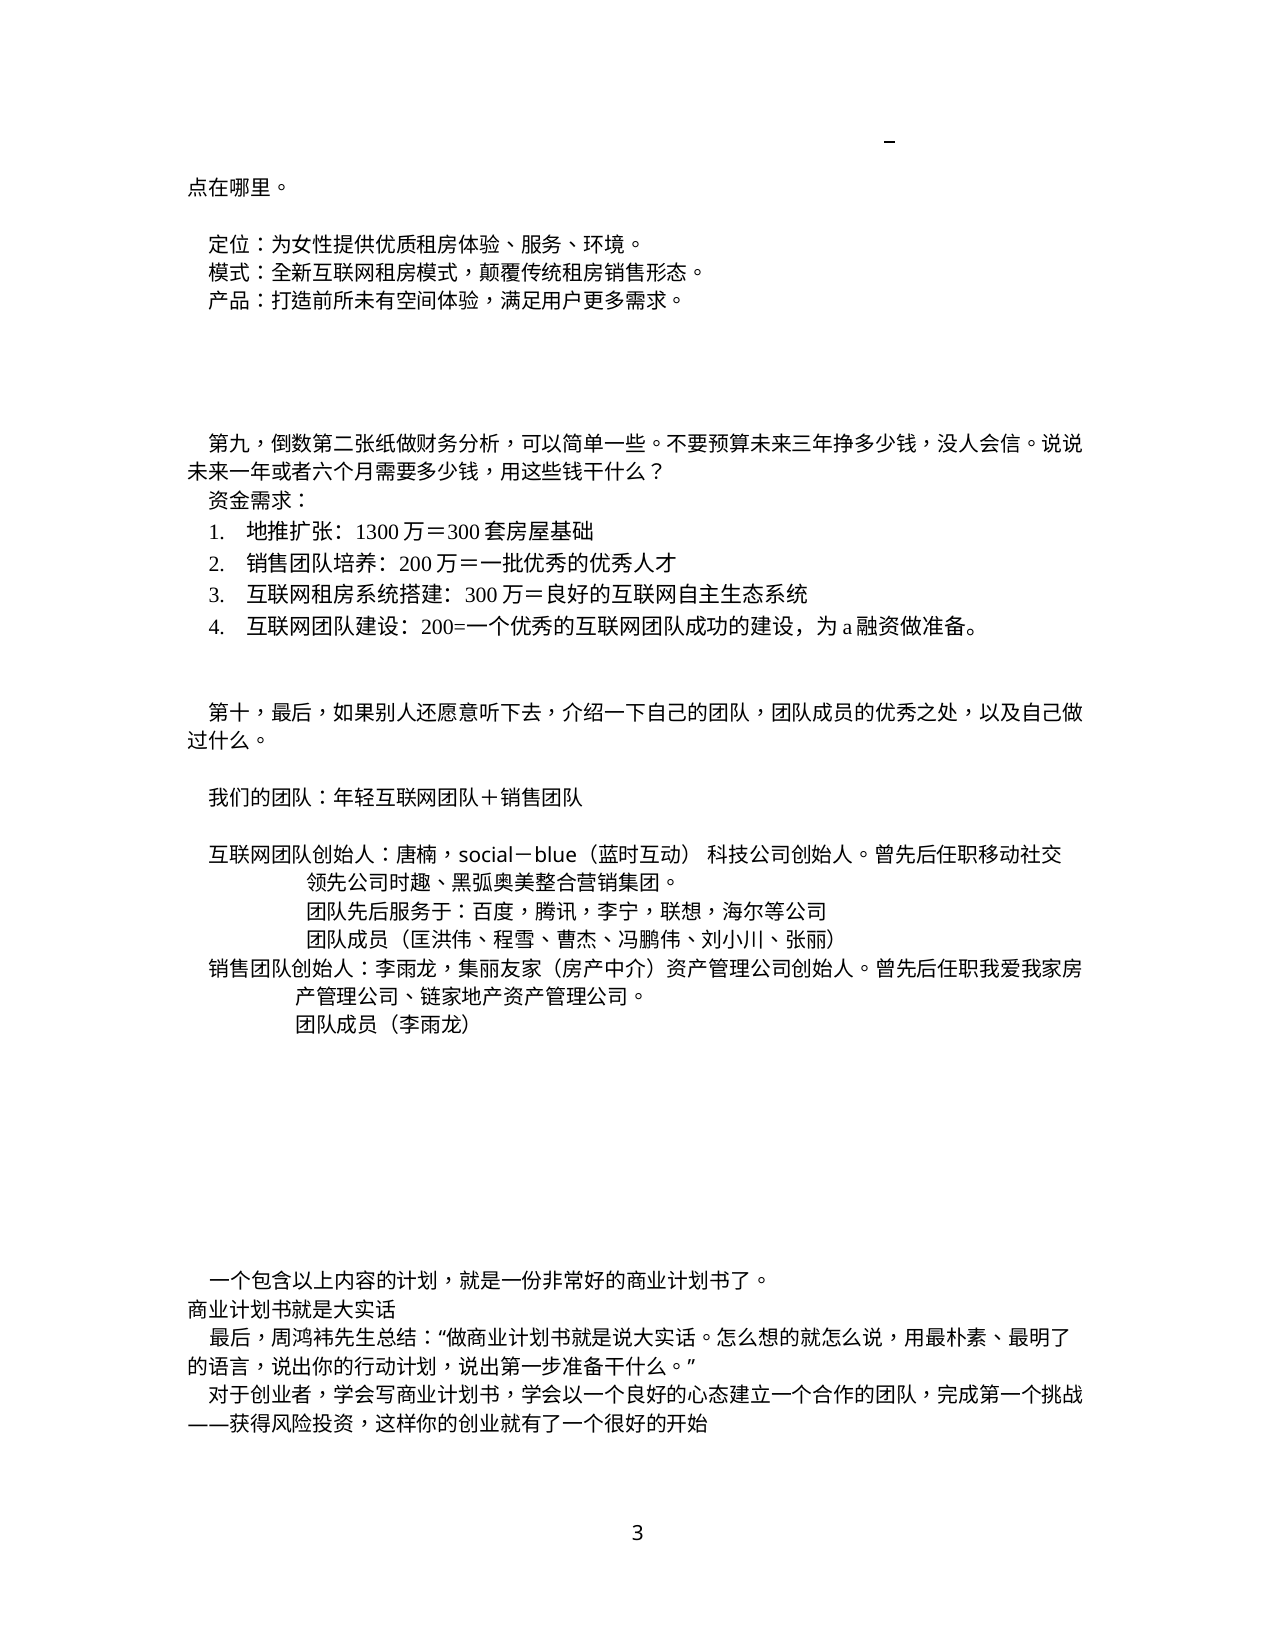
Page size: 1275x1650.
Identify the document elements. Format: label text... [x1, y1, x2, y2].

text 定位：为女性提供优质租房体验、服务、环境。 [187, 230, 1087, 258]
text 团队成员（匡洪伟、程雪、曹杰、冯鹏伟、刘小川、张丽） [187, 925, 1087, 954]
text 资金需求： [187, 486, 1087, 514]
text 对于创业者，学会写商业计划书，学会以一个良好的心态建立一个合作的团队，完成第一个挑战——获得风险投资，这样你的创业就有了一个很好的开始 [187, 1380, 1087, 1437]
text 商业计划书就是大实话 [187, 1295, 1087, 1323]
text 领先公司时趣、黑弧奥美整合营销集团。 [187, 868, 1087, 897]
text 产品：打造前所未有空间体验，满足用户更多需求。 [187, 287, 1087, 315]
list 互联网租房系统搭建：300万＝良好的互联网自主生态系统 [208, 577, 1087, 609]
text 互联网团队创始人：唐楠，social－blue（蓝时互动） 科技公司创始人。曾先后任职移动社交 [187, 840, 1087, 868]
text 产管理公司、链家地产资产管理公司。 [187, 982, 1087, 1011]
text 第十，最后，如果别人还愿意听下去，介绍一下自己的团队，团队成员的优秀之处，以及自己做过什么。 [187, 698, 1087, 754]
list 地推扩张：1300万＝300套房屋基础 [208, 514, 1087, 546]
list 销售团队培养：200万＝一批优秀的优秀人才 [208, 546, 1087, 577]
text 团队成员（李雨龙） [187, 1011, 1087, 1039]
text 最后，周鸿袆先生总结：“做商业计划书就是说大实话。怎么想的就怎么说，用最朴素、最明了的语言，说出你的行动计划，说出第一步准备干什么。” [187, 1323, 1087, 1380]
text 第九，倒数第二张纸做财务分析，可以简单一些。不要预算未来三年挣多少钱，没人会信。说说未来一年或者六个月需要多少钱，用这些钱干什么？ [187, 429, 1087, 486]
text 我们的团队：年轻互联网团队＋销售团队 [187, 783, 1087, 811]
text 销售团队创始人：李雨龙，集丽友家（房产中介）资产管理公司创始人。曾先后任职我爱我家房 [187, 954, 1087, 982]
list 互联网团队建设：200=一个优秀的互联网团队成功的建设，为a融资做准备。 [208, 609, 1087, 641]
text 团队先后服务于：百度，腾讯，李宁，联想，海尔等公司 [187, 897, 1087, 925]
text 一个包含以上内容的计划，就是一份非常好的商业计划书了。 [187, 1266, 1087, 1295]
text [187, 173, 1087, 201]
text 模式：全新互联网租房模式，颠覆传统租房销售形态。 [187, 258, 1087, 287]
